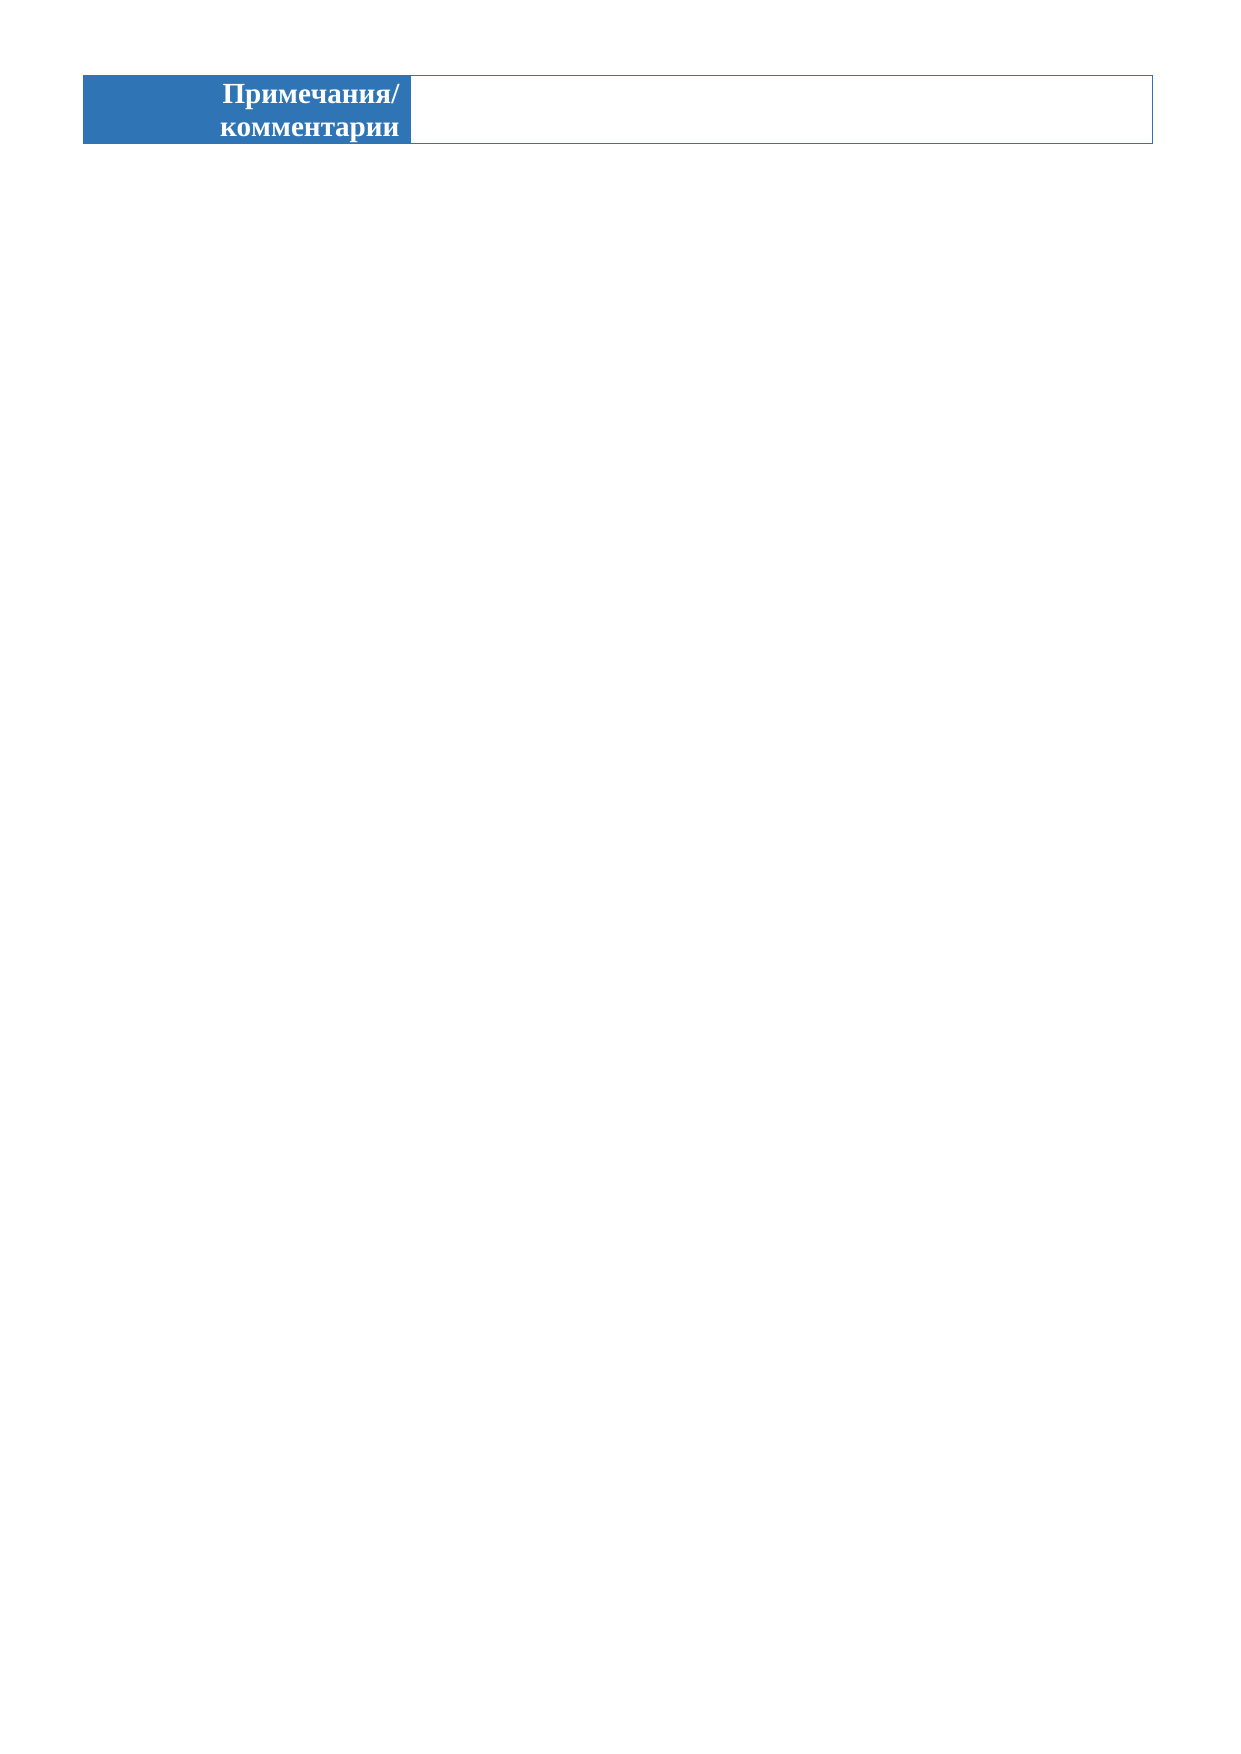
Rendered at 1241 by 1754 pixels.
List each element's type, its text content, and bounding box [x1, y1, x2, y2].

table_cell Примечания/комментарии [84, 76, 410, 143]
table_cell [411, 76, 1152, 143]
